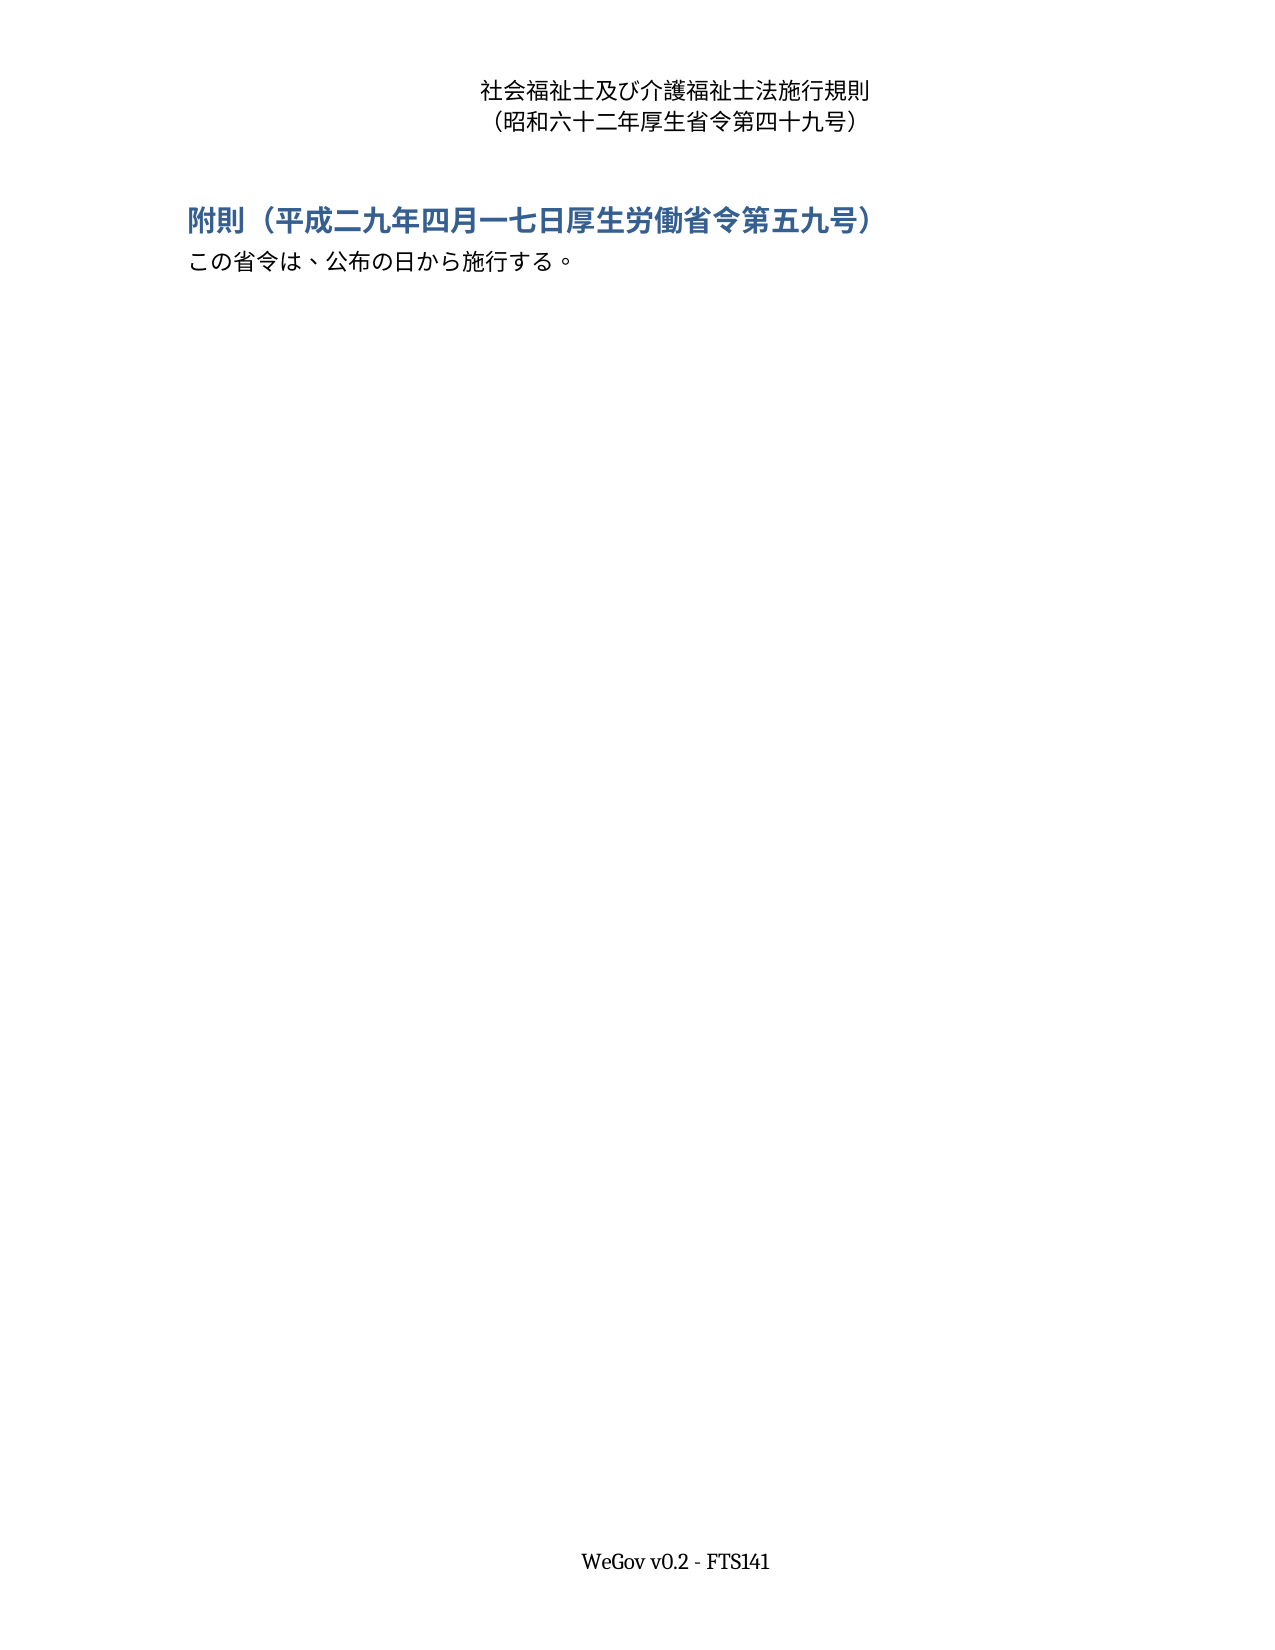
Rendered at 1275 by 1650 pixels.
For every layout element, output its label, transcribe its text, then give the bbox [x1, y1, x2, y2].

text この省令は、公布の日から施行する。 [187, 246, 1087, 277]
subtitle 附則（平成二九年四月一七日厚生労働省令第五九号） [187, 200, 1087, 240]
